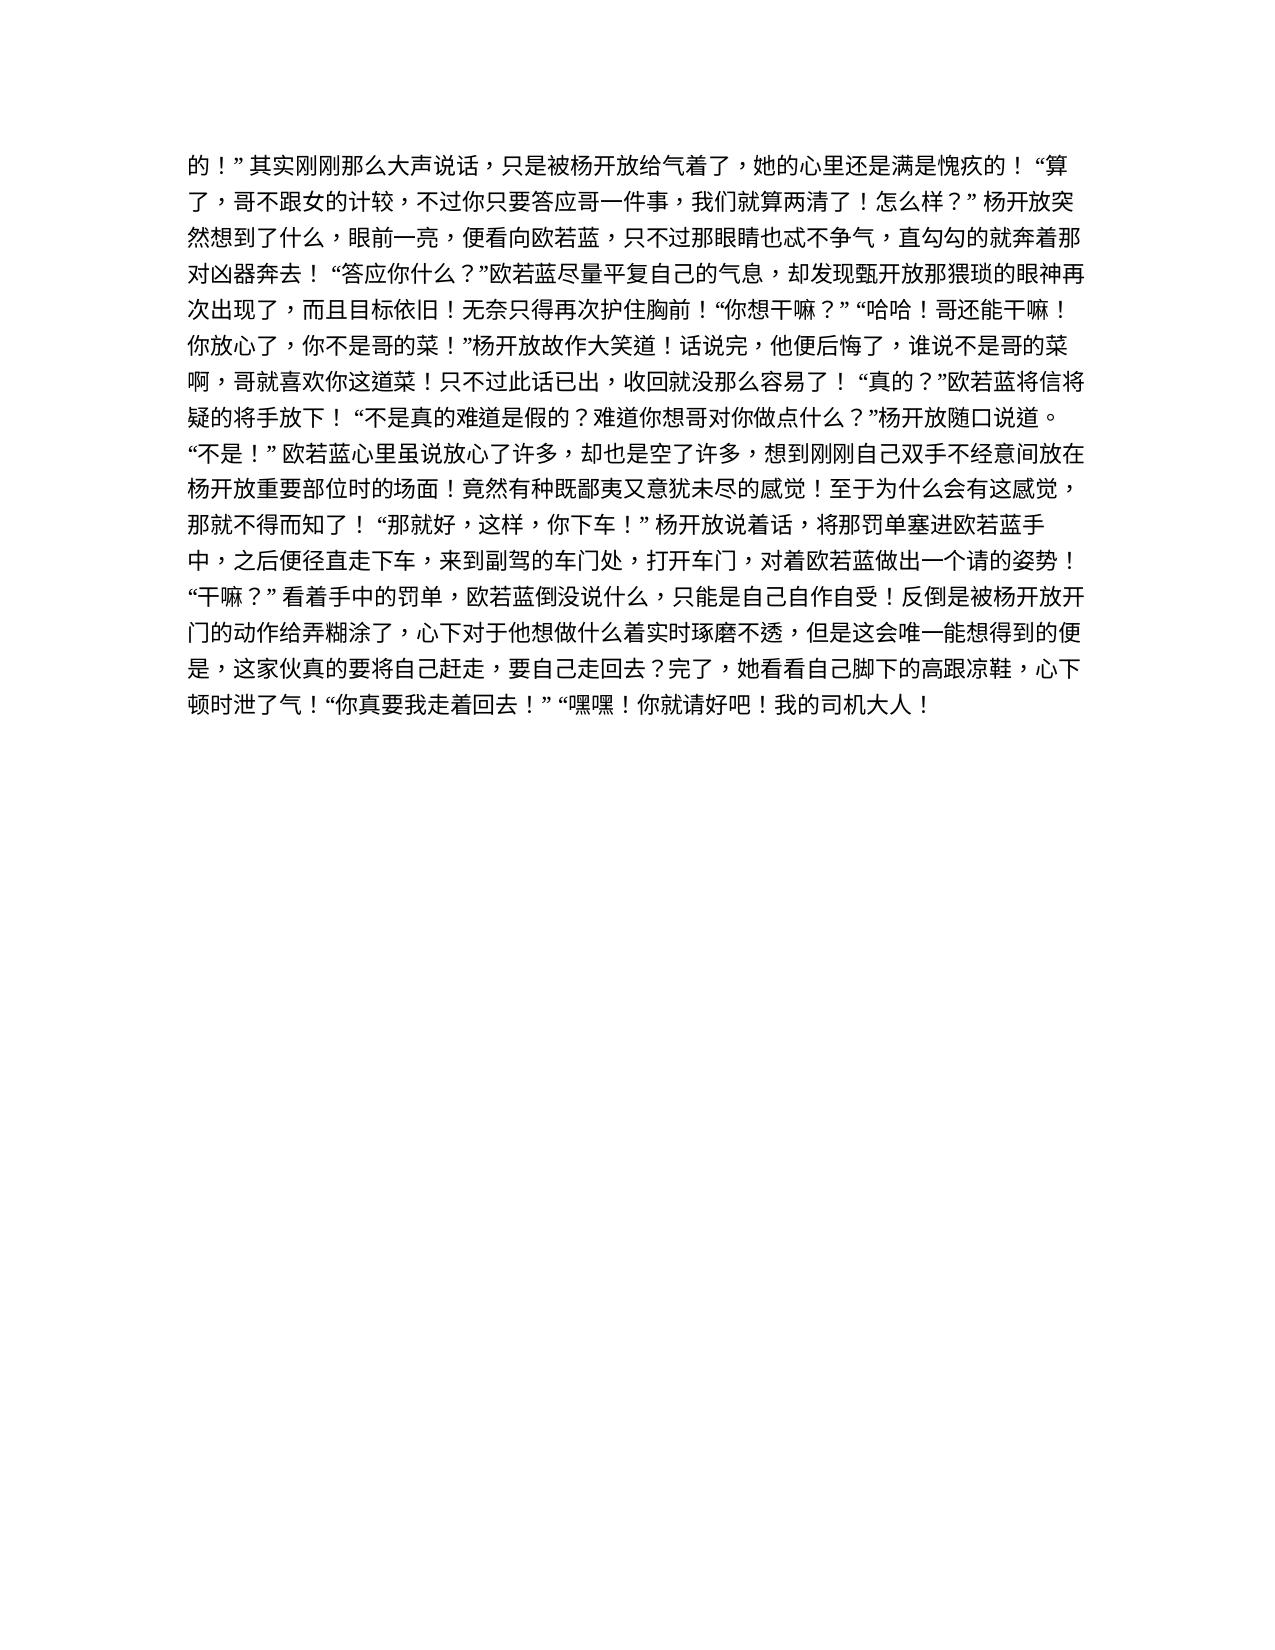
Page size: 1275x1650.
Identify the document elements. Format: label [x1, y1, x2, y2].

text [187, 150, 1087, 720]
